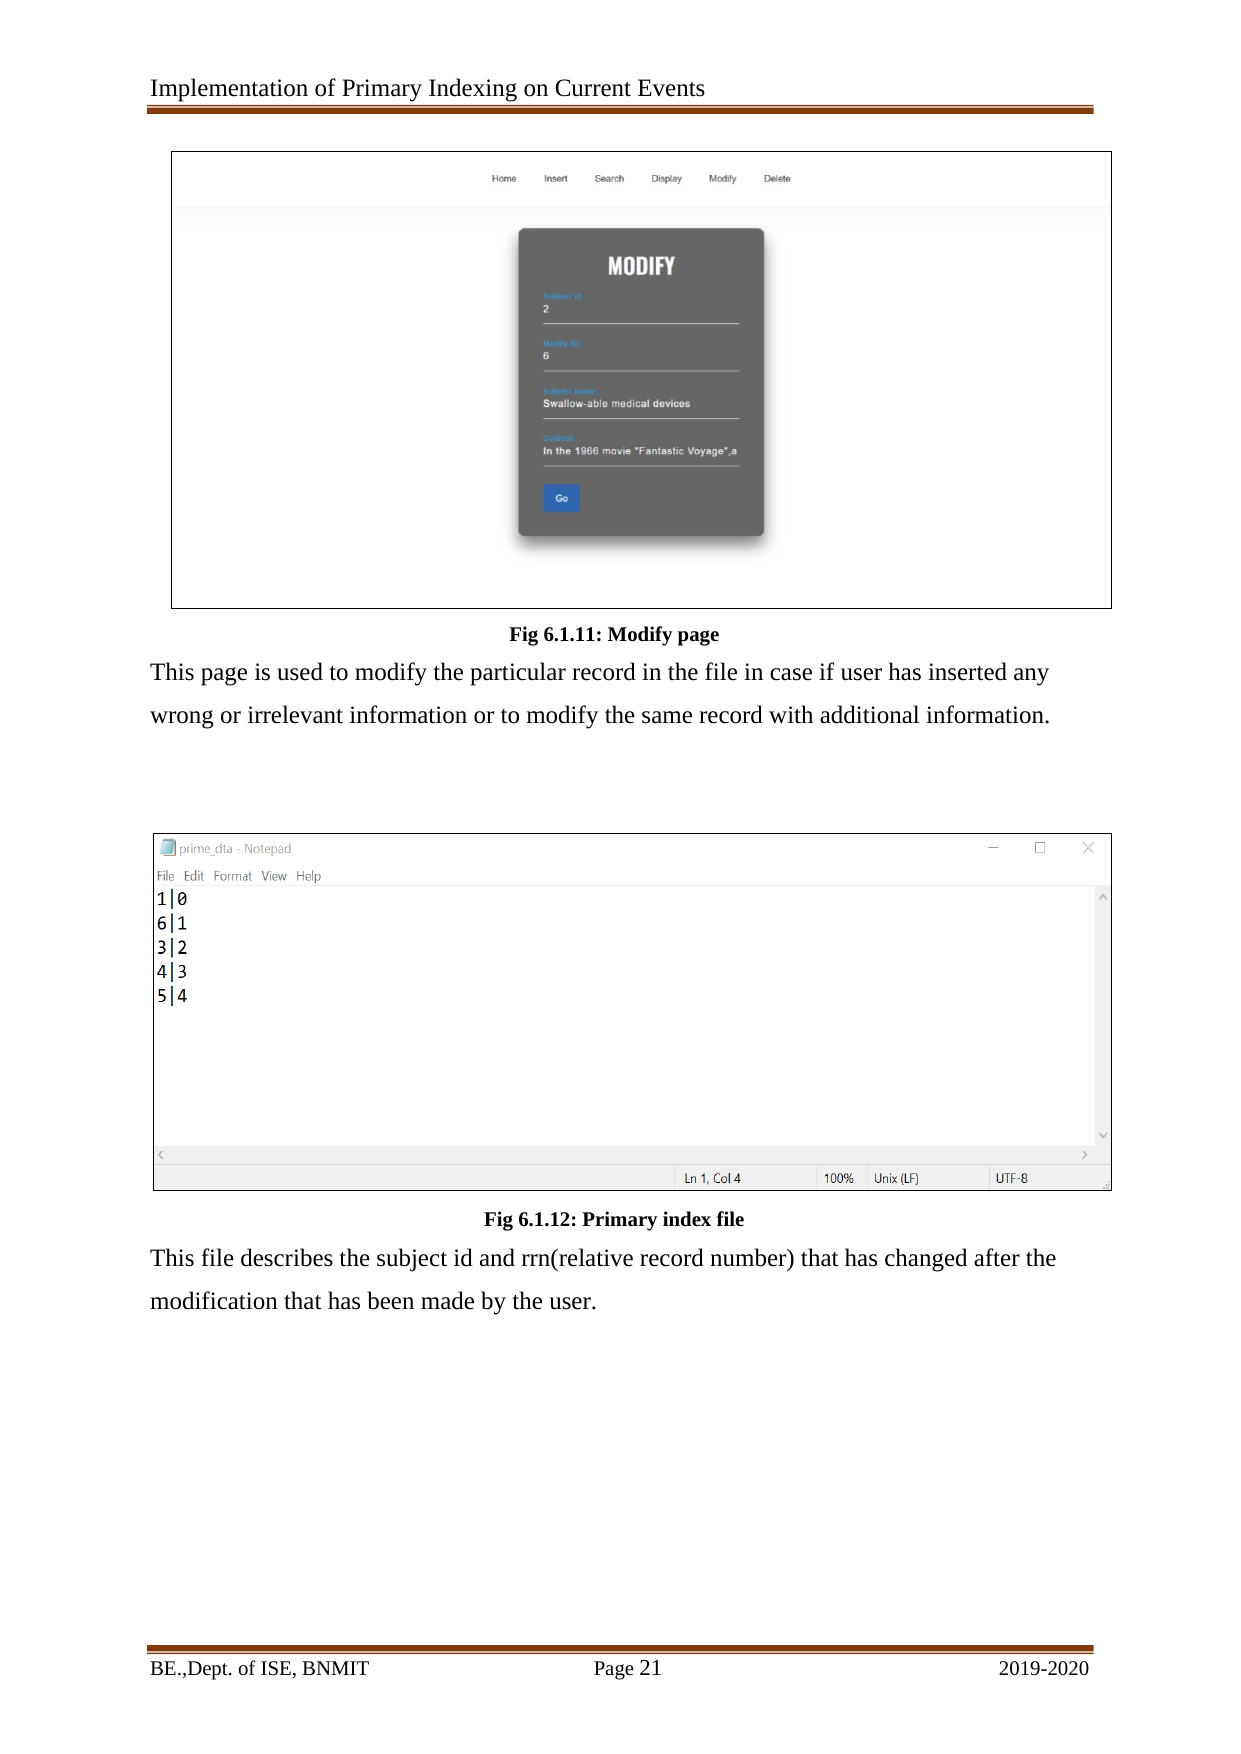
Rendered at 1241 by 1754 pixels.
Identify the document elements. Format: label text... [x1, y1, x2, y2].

text This file describes the subject id and rrn(relative record number) that has changed after the modification that has been made by the user. [150, 1243, 1105, 1315]
text Fig 6.1.12: Primary index file [256, 1207, 973, 1231]
picture [172, 152, 1111, 608]
text Fig 6.1.11: Modify page [256, 622, 973, 646]
picture [154, 834, 1111, 1190]
text This page is used to modify the particular record in the file in case if user has inserted any wrong or irrelevant information or to modify the same record with additional information. [150, 657, 1105, 729]
